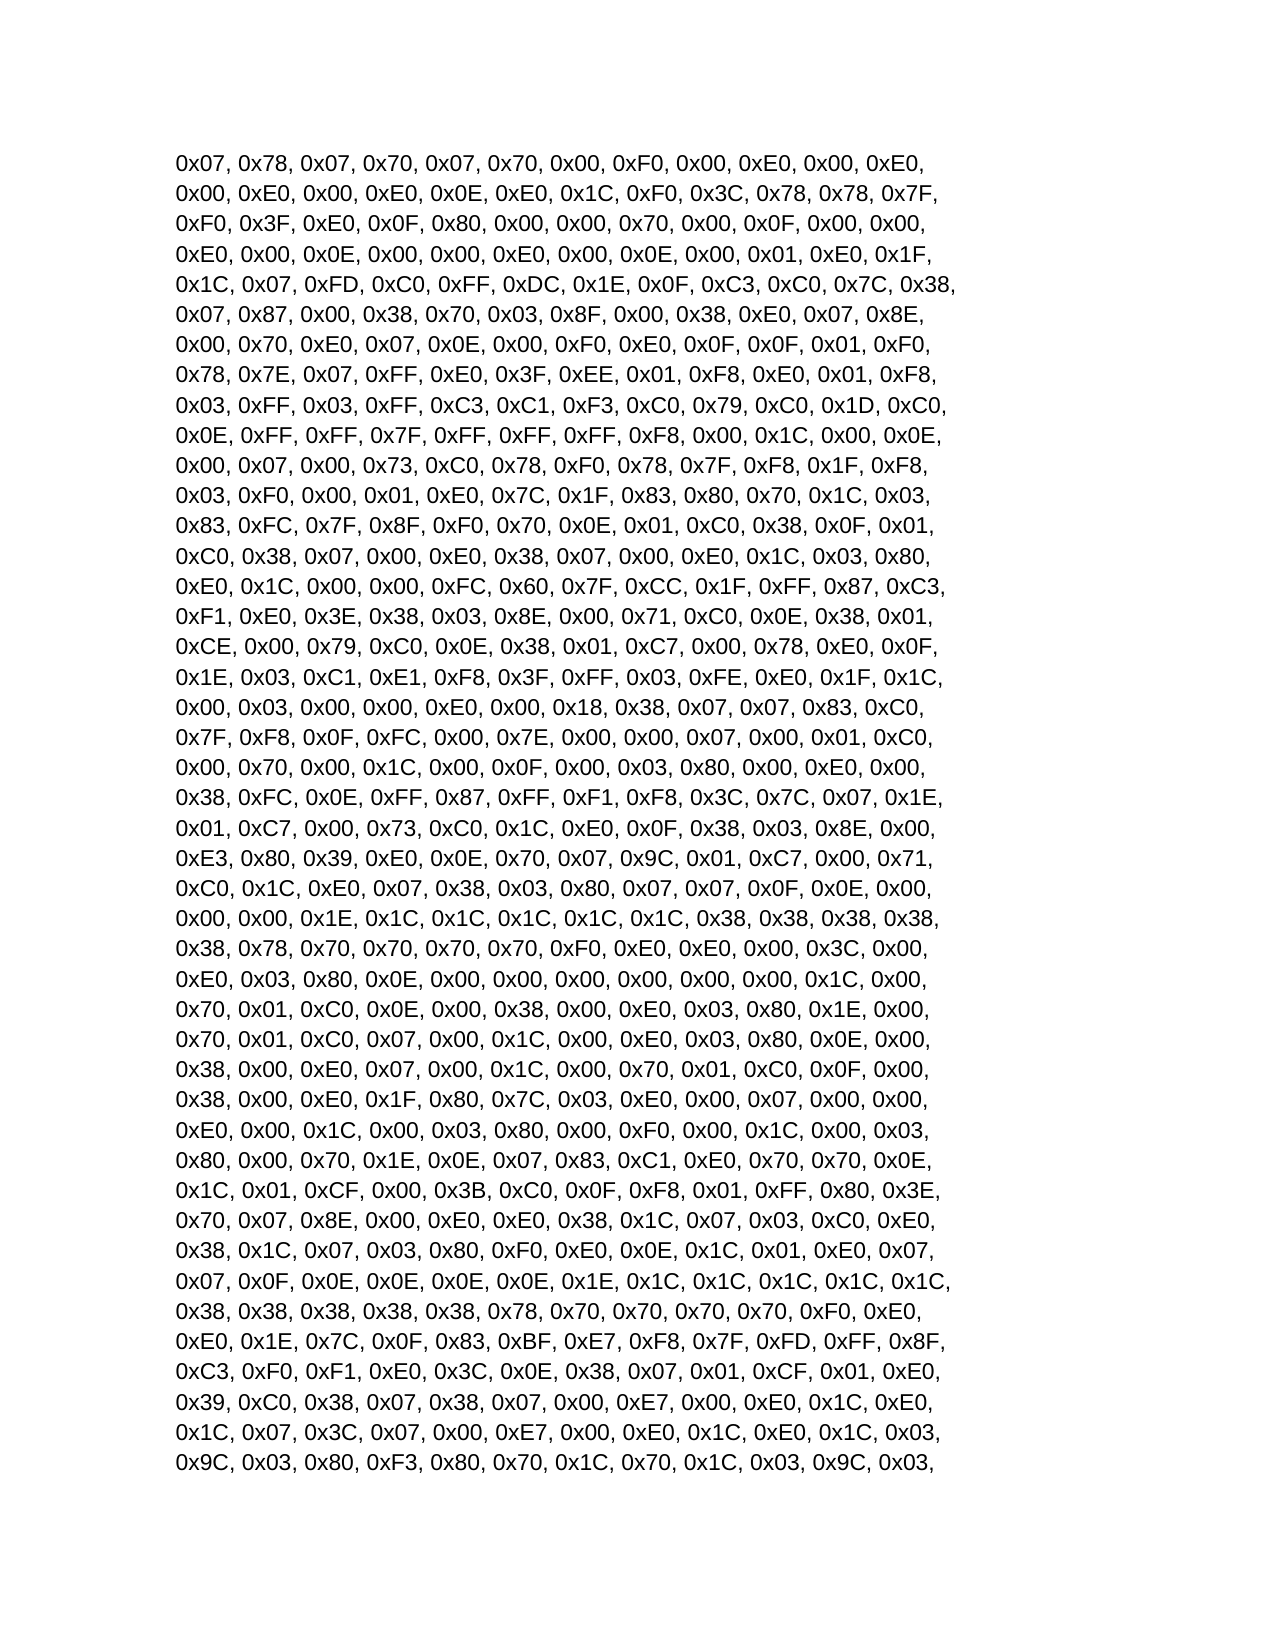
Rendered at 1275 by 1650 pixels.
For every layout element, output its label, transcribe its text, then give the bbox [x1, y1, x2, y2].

text 0xE0, 0x00, 0x1C, 0x00, 0x03, 0x80, 0x00, 0xF0, 0x00, 0x1C, 0x00, 0x03, [150, 1117, 1125, 1143]
text 0x38, 0x00, 0xE0, 0x07, 0x00, 0x1C, 0x00, 0x70, 0x01, 0xC0, 0x0F, 0x00, [150, 1056, 1125, 1083]
text 0x83, 0xFC, 0x7F, 0x8F, 0xF0, 0x70, 0x0E, 0x01, 0xC0, 0x38, 0x0F, 0x01, [150, 512, 1125, 539]
text 0x00, 0x00, 0x1E, 0x1C, 0x1C, 0x1C, 0x1C, 0x1C, 0x38, 0x38, 0x38, 0x38, [150, 905, 1125, 932]
text 0xC3, 0xF0, 0xF1, 0xE0, 0x3C, 0x0E, 0x38, 0x07, 0x01, 0xCF, 0x01, 0xE0, [150, 1358, 1125, 1385]
text 0x9C, 0x03, 0x80, 0xF3, 0x80, 0x70, 0x1C, 0x70, 0x1C, 0x03, 0x9C, 0x03, [150, 1449, 1125, 1475]
text 0x07, 0x87, 0x00, 0x38, 0x70, 0x03, 0x8F, 0x00, 0x38, 0xE0, 0x07, 0x8E, [150, 301, 1125, 327]
text 0x01, 0xC7, 0x00, 0x73, 0xC0, 0x1C, 0xE0, 0x0F, 0x38, 0x03, 0x8E, 0x00, [150, 814, 1125, 841]
text 0xE0, 0x03, 0x80, 0x0E, 0x00, 0x00, 0x00, 0x00, 0x00, 0x00, 0x1C, 0x00, [150, 966, 1125, 992]
text 0xE0, 0x00, 0x0E, 0x00, 0x00, 0xE0, 0x00, 0x0E, 0x00, 0x01, 0xE0, 0x1F, [150, 241, 1125, 267]
text 0x1C, 0x01, 0xCF, 0x00, 0x3B, 0xC0, 0x0F, 0xF8, 0x01, 0xFF, 0x80, 0x3E, [150, 1177, 1125, 1203]
text 0x1C, 0x07, 0xFD, 0xC0, 0xFF, 0xDC, 0x1E, 0x0F, 0xC3, 0xC0, 0x7C, 0x38, [150, 271, 1125, 297]
text 0x39, 0xC0, 0x38, 0x07, 0x38, 0x07, 0x00, 0xE7, 0x00, 0xE0, 0x1C, 0xE0, [150, 1388, 1125, 1415]
text 0x1C, 0x07, 0x3C, 0x07, 0x00, 0xE7, 0x00, 0xE0, 0x1C, 0xE0, 0x1C, 0x03, [150, 1419, 1125, 1445]
text 0x00, 0x07, 0x00, 0x73, 0xC0, 0x78, 0xF0, 0x78, 0x7F, 0xF8, 0x1F, 0xF8, [150, 452, 1125, 478]
text 0x38, 0x78, 0x70, 0x70, 0x70, 0x70, 0xF0, 0xE0, 0xE0, 0x00, 0x3C, 0x00, [150, 935, 1125, 962]
text 0x0E, 0xFF, 0xFF, 0x7F, 0xFF, 0xFF, 0xFF, 0xF8, 0x00, 0x1C, 0x00, 0x0E, [150, 422, 1125, 448]
text 0x07, 0x78, 0x07, 0x70, 0x07, 0x70, 0x00, 0xF0, 0x00, 0xE0, 0x00, 0xE0, [150, 150, 1125, 176]
text 0x00, 0x03, 0x00, 0x00, 0xE0, 0x00, 0x18, 0x38, 0x07, 0x07, 0x83, 0xC0, [150, 694, 1125, 720]
text 0x80, 0x00, 0x70, 0x1E, 0x0E, 0x07, 0x83, 0xC1, 0xE0, 0x70, 0x70, 0x0E, [150, 1147, 1125, 1173]
text 0x70, 0x01, 0xC0, 0x0E, 0x00, 0x38, 0x00, 0xE0, 0x03, 0x80, 0x1E, 0x00, [150, 996, 1125, 1022]
text 0x70, 0x01, 0xC0, 0x07, 0x00, 0x1C, 0x00, 0xE0, 0x03, 0x80, 0x0E, 0x00, [150, 1026, 1125, 1052]
text 0x00, 0x70, 0x00, 0x1C, 0x00, 0x0F, 0x00, 0x03, 0x80, 0x00, 0xE0, 0x00, [150, 754, 1125, 781]
text 0x38, 0x1C, 0x07, 0x03, 0x80, 0xF0, 0xE0, 0x0E, 0x1C, 0x01, 0xE0, 0x07, [150, 1237, 1125, 1264]
text 0x00, 0x70, 0xE0, 0x07, 0x0E, 0x00, 0xF0, 0xE0, 0x0F, 0x0F, 0x01, 0xF0, [150, 331, 1125, 358]
text 0xE0, 0x1C, 0x00, 0x00, 0xFC, 0x60, 0x7F, 0xCC, 0x1F, 0xFF, 0x87, 0xC3, [150, 573, 1125, 599]
text 0xC0, 0x1C, 0xE0, 0x07, 0x38, 0x03, 0x80, 0x07, 0x07, 0x0F, 0x0E, 0x00, [150, 875, 1125, 901]
text 0x38, 0xFC, 0x0E, 0xFF, 0x87, 0xFF, 0xF1, 0xF8, 0x3C, 0x7C, 0x07, 0x1E, [150, 784, 1125, 811]
text 0x70, 0x07, 0x8E, 0x00, 0xE0, 0xE0, 0x38, 0x1C, 0x07, 0x03, 0xC0, 0xE0, [150, 1207, 1125, 1234]
text 0xE0, 0x1E, 0x7C, 0x0F, 0x83, 0xBF, 0xE7, 0xF8, 0x7F, 0xFD, 0xFF, 0x8F, [150, 1328, 1125, 1354]
text 0x00, 0xE0, 0x00, 0xE0, 0x0E, 0xE0, 0x1C, 0xF0, 0x3C, 0x78, 0x78, 0x7F, [150, 180, 1125, 207]
text 0x03, 0xF0, 0x00, 0x01, 0xE0, 0x7C, 0x1F, 0x83, 0x80, 0x70, 0x1C, 0x03, [150, 482, 1125, 509]
text 0xF1, 0xE0, 0x3E, 0x38, 0x03, 0x8E, 0x00, 0x71, 0xC0, 0x0E, 0x38, 0x01, [150, 603, 1125, 629]
text 0x38, 0x38, 0x38, 0x38, 0x38, 0x78, 0x70, 0x70, 0x70, 0x70, 0xF0, 0xE0, [150, 1298, 1125, 1324]
text 0xF0, 0x3F, 0xE0, 0x0F, 0x80, 0x00, 0x00, 0x70, 0x00, 0x0F, 0x00, 0x00, [150, 210, 1125, 237]
text 0xC0, 0x38, 0x07, 0x00, 0xE0, 0x38, 0x07, 0x00, 0xE0, 0x1C, 0x03, 0x80, [150, 543, 1125, 569]
text 0xE3, 0x80, 0x39, 0xE0, 0x0E, 0x70, 0x07, 0x9C, 0x01, 0xC7, 0x00, 0x71, [150, 845, 1125, 871]
text 0xCE, 0x00, 0x79, 0xC0, 0x0E, 0x38, 0x01, 0xC7, 0x00, 0x78, 0xE0, 0x0F, [150, 633, 1125, 660]
text 0x78, 0x7E, 0x07, 0xFF, 0xE0, 0x3F, 0xEE, 0x01, 0xF8, 0xE0, 0x01, 0xF8, [150, 361, 1125, 388]
text 0x03, 0xFF, 0x03, 0xFF, 0xC3, 0xC1, 0xF3, 0xC0, 0x79, 0xC0, 0x1D, 0xC0, [150, 392, 1125, 418]
text 0x7F, 0xF8, 0x0F, 0xFC, 0x00, 0x7E, 0x00, 0x00, 0x07, 0x00, 0x01, 0xC0, [150, 724, 1125, 750]
text 0x07, 0x0F, 0x0E, 0x0E, 0x0E, 0x0E, 0x1E, 0x1C, 0x1C, 0x1C, 0x1C, 0x1C, [150, 1268, 1125, 1294]
text 0x38, 0x00, 0xE0, 0x1F, 0x80, 0x7C, 0x03, 0xE0, 0x00, 0x07, 0x00, 0x00, [150, 1086, 1125, 1113]
text 0x1E, 0x03, 0xC1, 0xE1, 0xF8, 0x3F, 0xFF, 0x03, 0xFE, 0xE0, 0x1F, 0x1C, [150, 663, 1125, 690]
